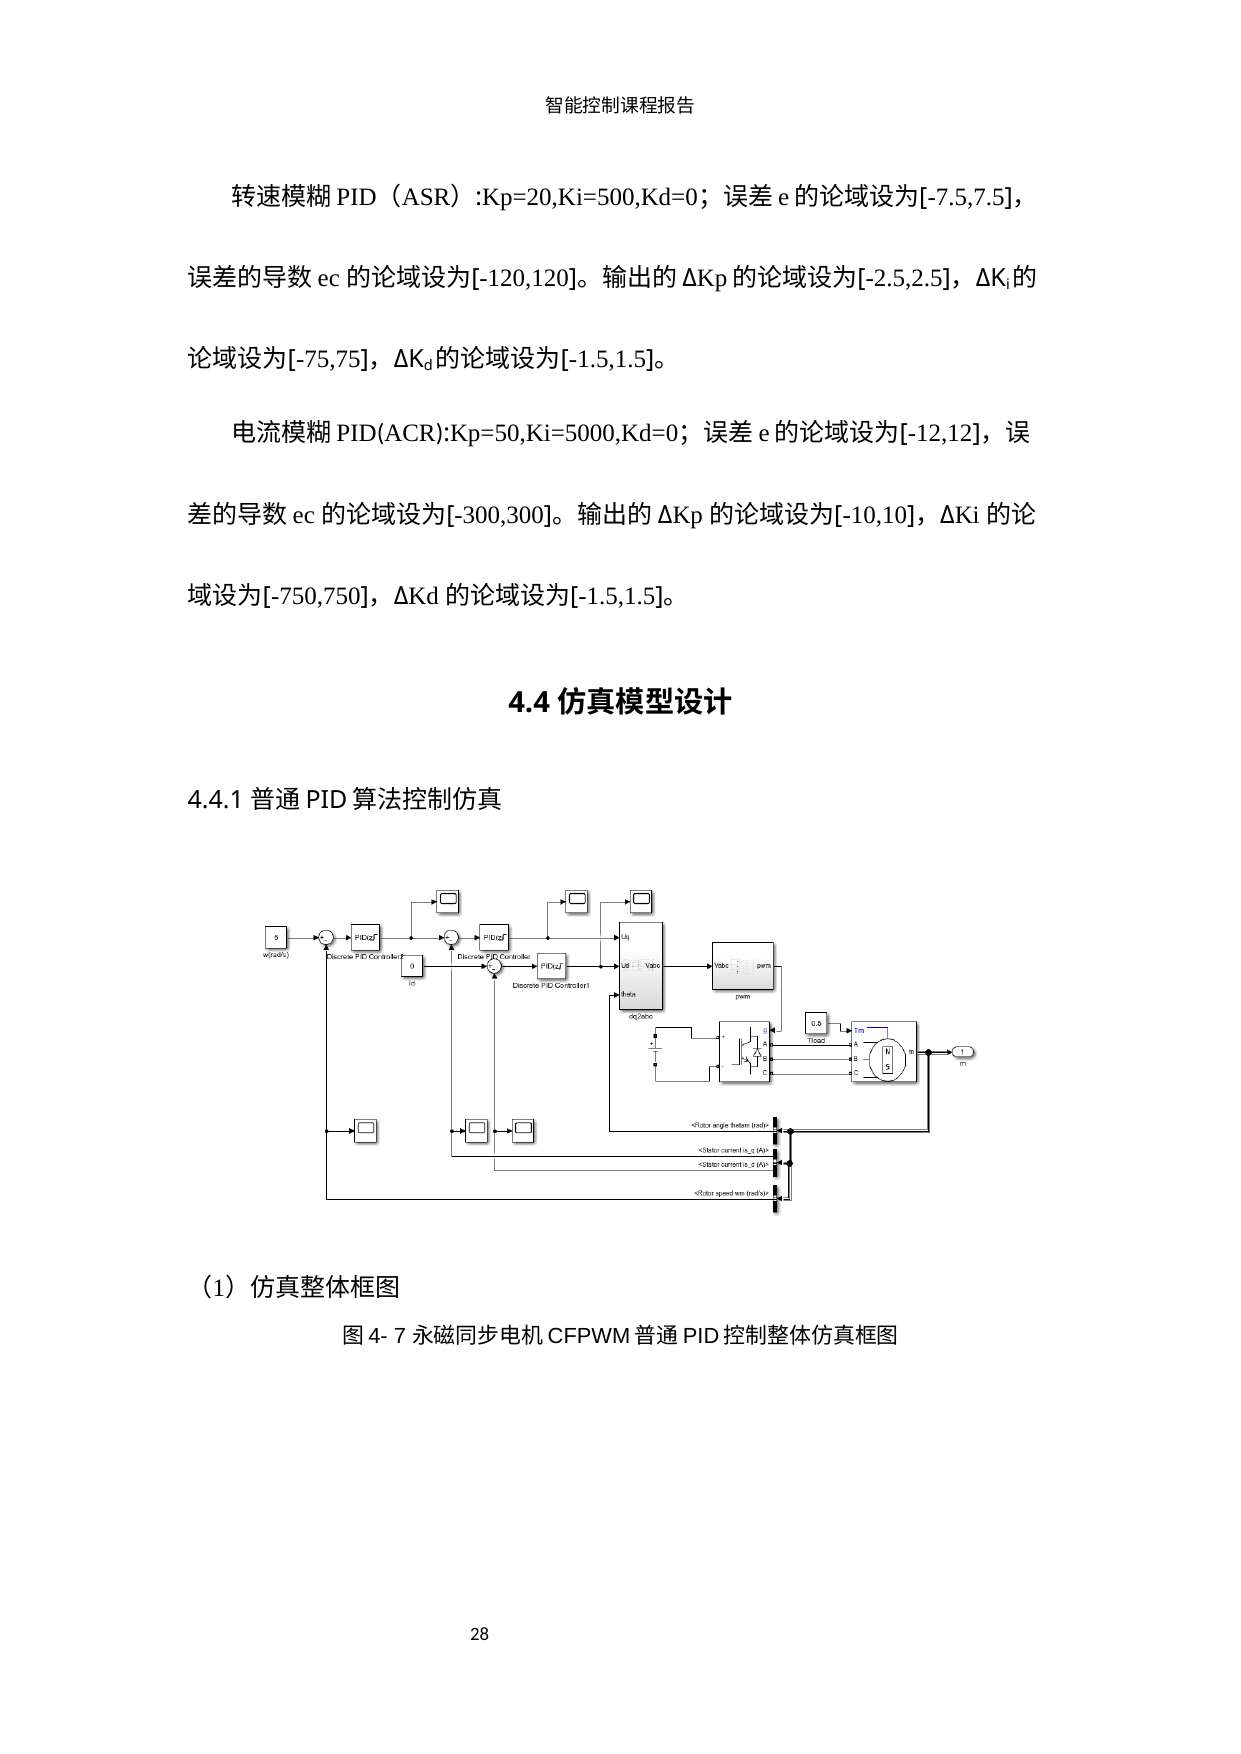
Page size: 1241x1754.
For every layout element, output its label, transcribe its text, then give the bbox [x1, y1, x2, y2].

picture [253, 875, 1018, 1228]
text 4.4 仿真模型设计 [187, 668, 1053, 733]
text 4.4.1 普通PID算法控制仿真 [187, 765, 1053, 830]
text 电流模糊PID(ACR):Kp=50,Ki=5000,Kd=0；误差e的论域设为[-12,12]，误差的导数ec 的论域设为[-300,300]。输出的 ΔKp 的论域设为[-10,10]，ΔKi 的论域设为[-750,750]，ΔKd 的论域设为[-1.5,1.5]。 [187, 398, 1053, 626]
text 转速模糊PID（ASR）:Kp=20,Ki=500,Kd=0；误差e的论域设为[-7.5,7.5]，误差的导数ec 的论域设为[-120,120]。输出的ΔKp的论域设为[-2.5,2.5]，ΔKi的论域设为[-75,75]，ΔKd的论域设为[-1.5,1.5]。 [187, 162, 1053, 389]
text 图4- 7 永磁同步电机CFPWM普通PID控制整体仿真框图 [187, 1318, 1053, 1350]
